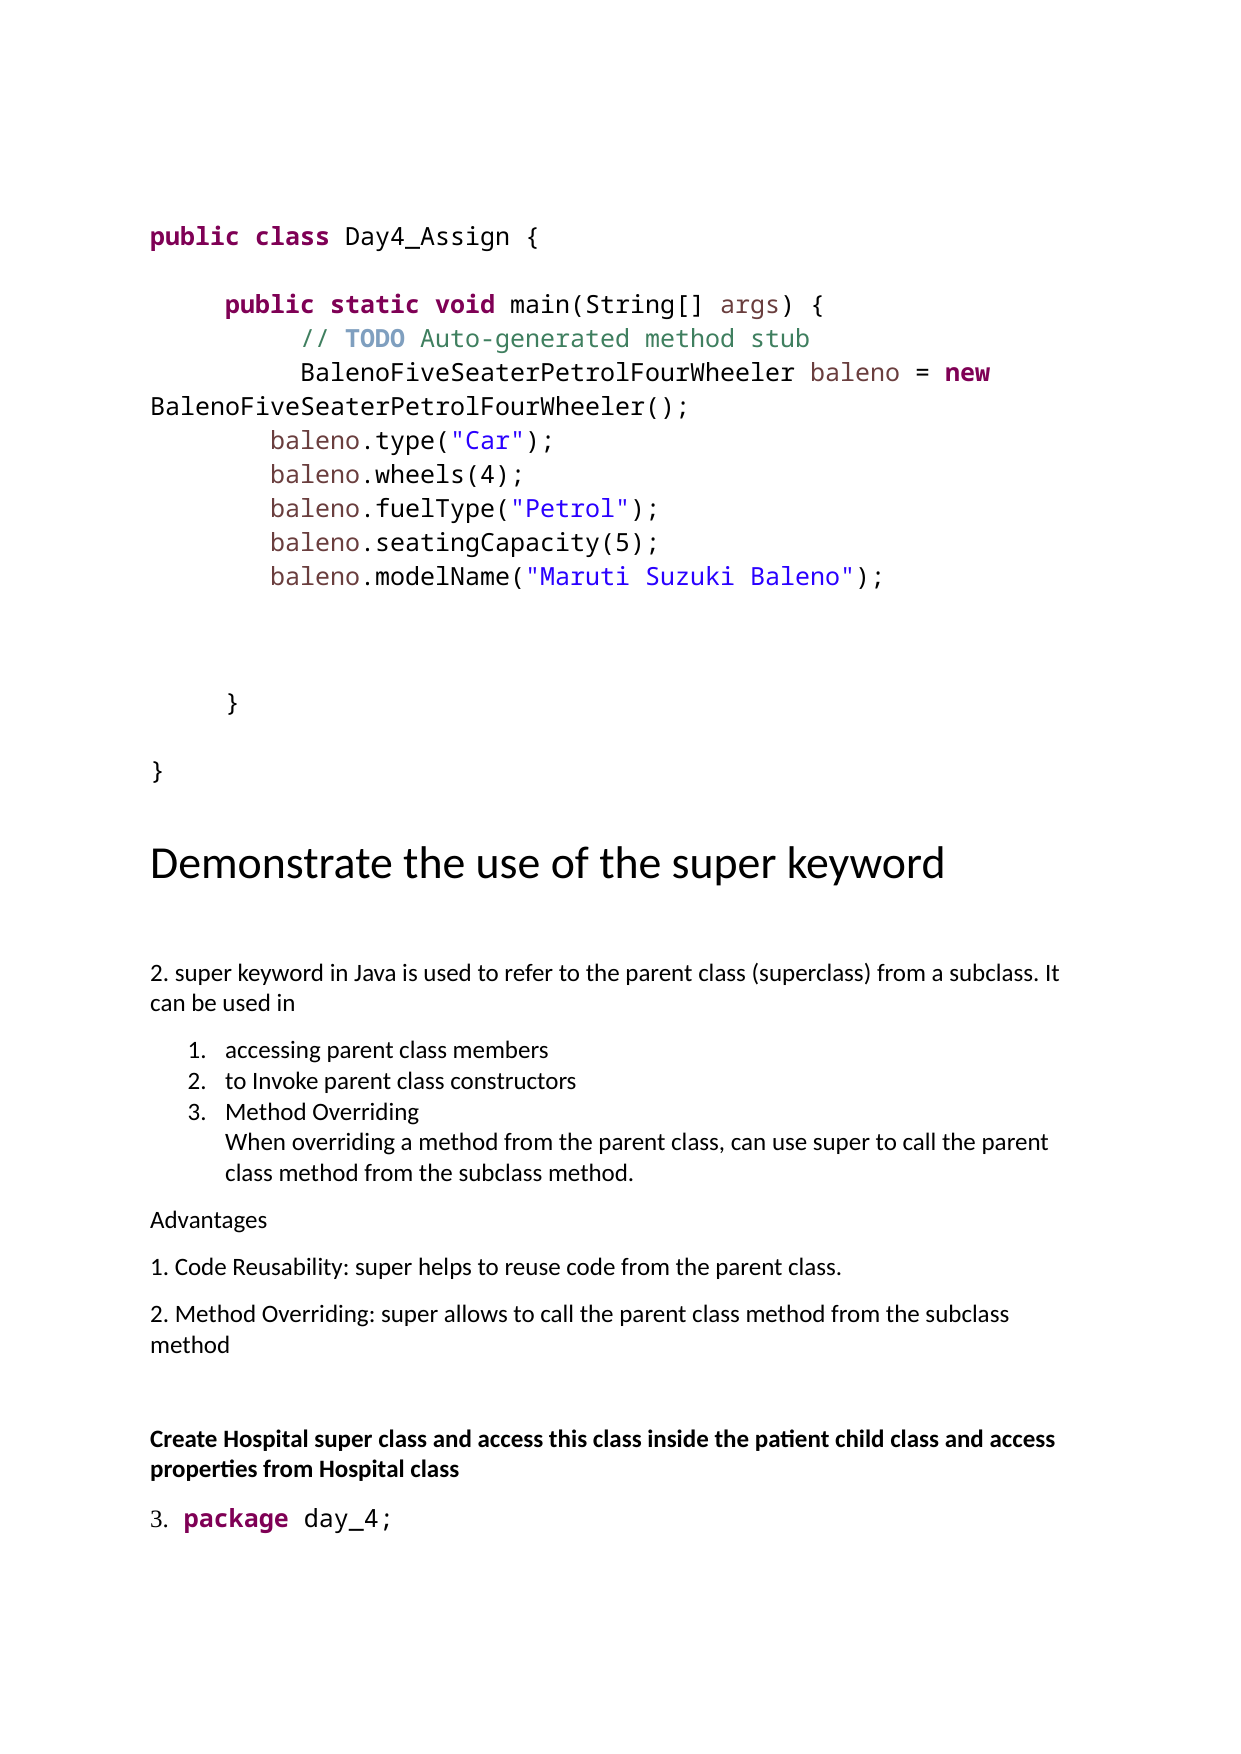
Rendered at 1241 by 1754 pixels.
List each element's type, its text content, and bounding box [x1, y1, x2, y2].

text 3. package day_4; [150, 1501, 1090, 1535]
text } [150, 684, 1090, 718]
text 2. super keyword in Java is used to refer to the parent class (superclass) from a subclass. It can be used in [150, 957, 1090, 1018]
text 2. Method Overriding: super allows to call the parent class method from the subclass method [150, 1298, 1090, 1359]
text baleno.type("Car"); [150, 422, 1090, 457]
text baleno.wheels(4); [150, 457, 1090, 491]
list accessing parent class members [187, 1034, 1090, 1065]
text } [150, 752, 1090, 787]
text 1. Code Reusability: super helps to reuse code from the parent class. [150, 1251, 1090, 1282]
list When overriding a method from the parent class, can use super to call the parent class method from the subclass method. [225, 1126, 1090, 1187]
text public static void main(String[] args) { [150, 286, 1090, 320]
text public class Day4_Assign { [150, 218, 1090, 252]
text Create Hospital super class and access this class inside the patient child class and access properties from Hospital class [150, 1423, 1090, 1484]
text baleno.modelName("Maruti Suzuki Baleno"); [150, 559, 1090, 593]
text BalenoFiveSeaterPetrolFourWheeler baleno = new BalenoFiveSeaterPetrolFourWheeler(); [150, 354, 1090, 422]
text // TODO Auto-generated method stub [150, 320, 1090, 354]
text Advantages [150, 1204, 1090, 1234]
text Demonstrate the use of the super keyword [150, 834, 1090, 890]
list Method Overriding [187, 1096, 1090, 1126]
list to Invoke parent class constructors [187, 1065, 1090, 1096]
text baleno.fuelType("Petrol"); [150, 491, 1090, 525]
text baleno.seatingCapacity(5); [150, 525, 1090, 559]
